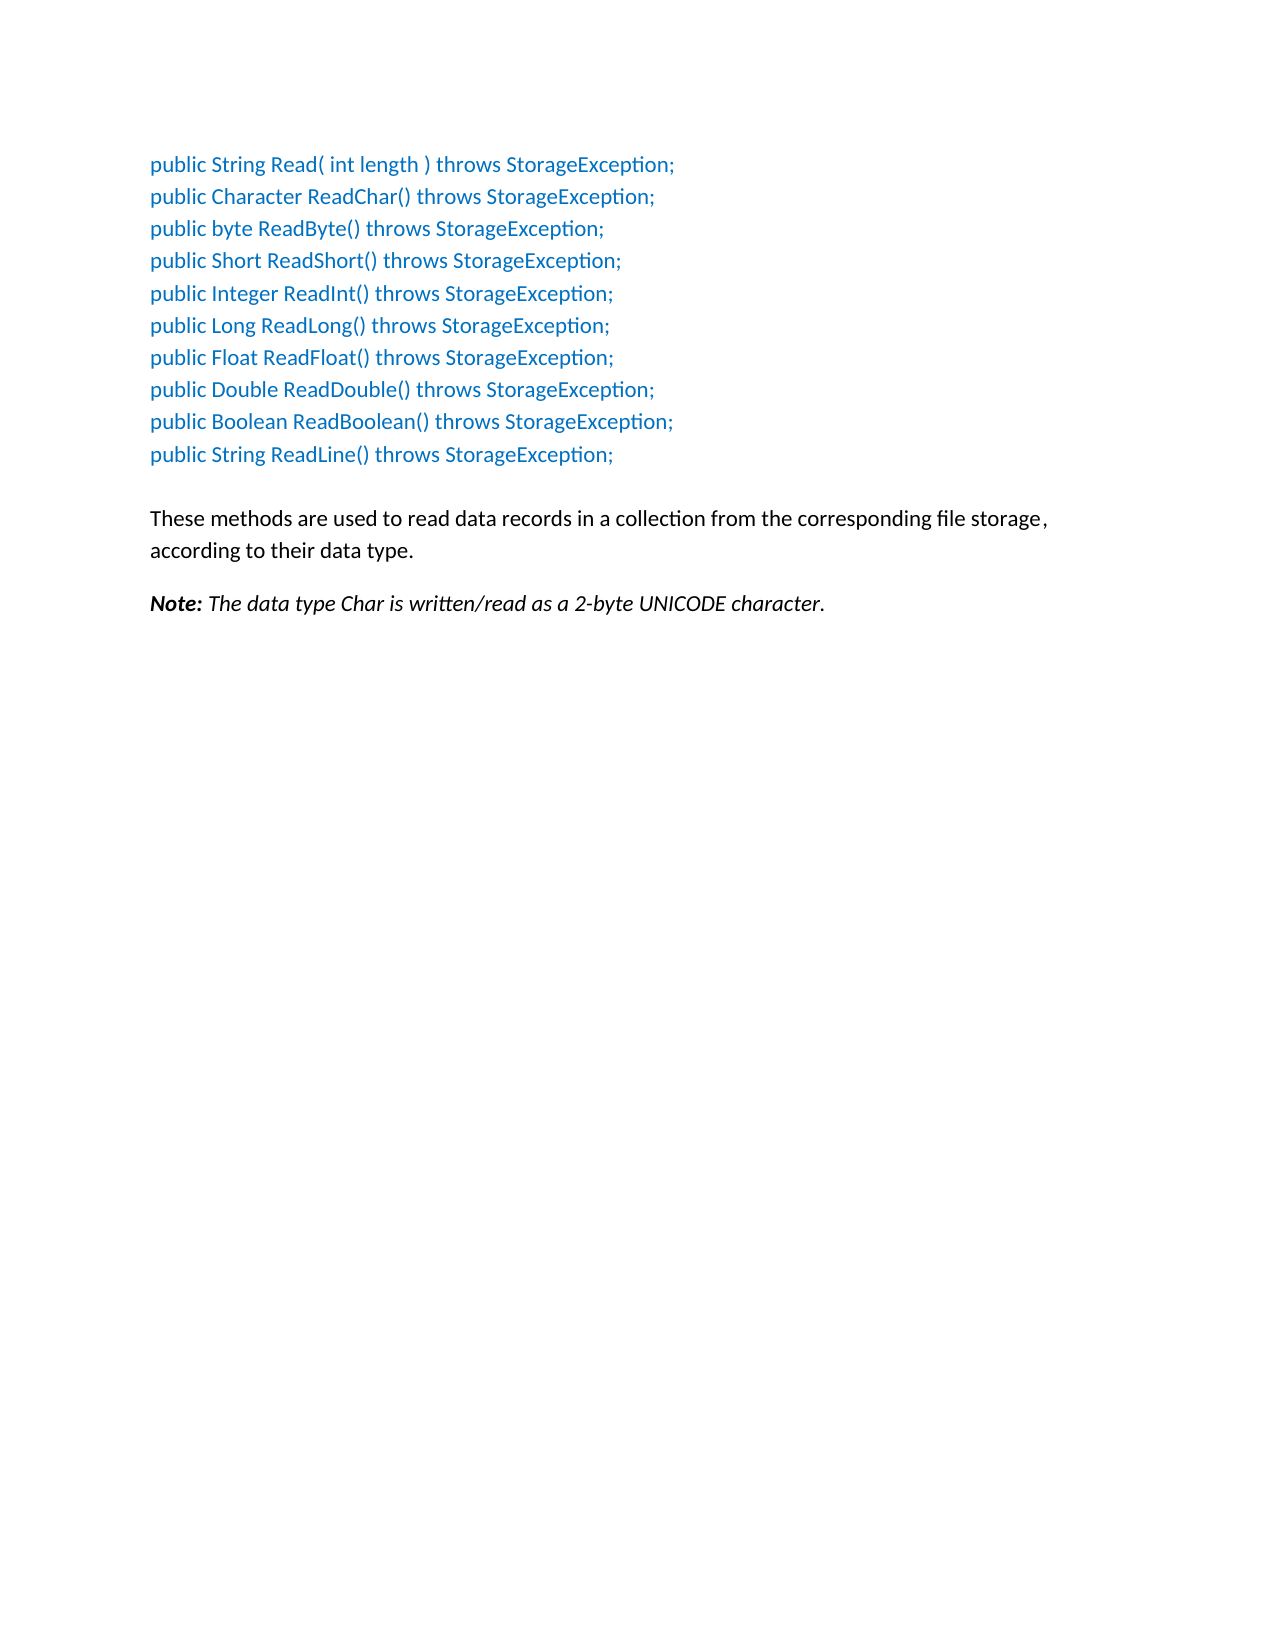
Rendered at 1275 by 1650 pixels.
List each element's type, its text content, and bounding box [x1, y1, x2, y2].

text public String Read( int length ) throws StorageException; public Character ReadChar() throws StorageException; public byte ReadByte() throws StorageException; public Short ReadShort() throws StorageException; public Integer ReadInt() throws StorageException; public Long ReadLong() throws StorageException; public Float ReadFloat() throws StorageException; public Double ReadDouble() throws StorageException; public Boolean ReadBoolean() throws StorageException; public String ReadLine() throws StorageException; These methods are used to read data records in a collection from the corresponding file storage, according to their data type. [150, 150, 1125, 564]
text Note: The data type Char is written/read as a 2-byte UNICODE character. [150, 589, 1125, 617]
